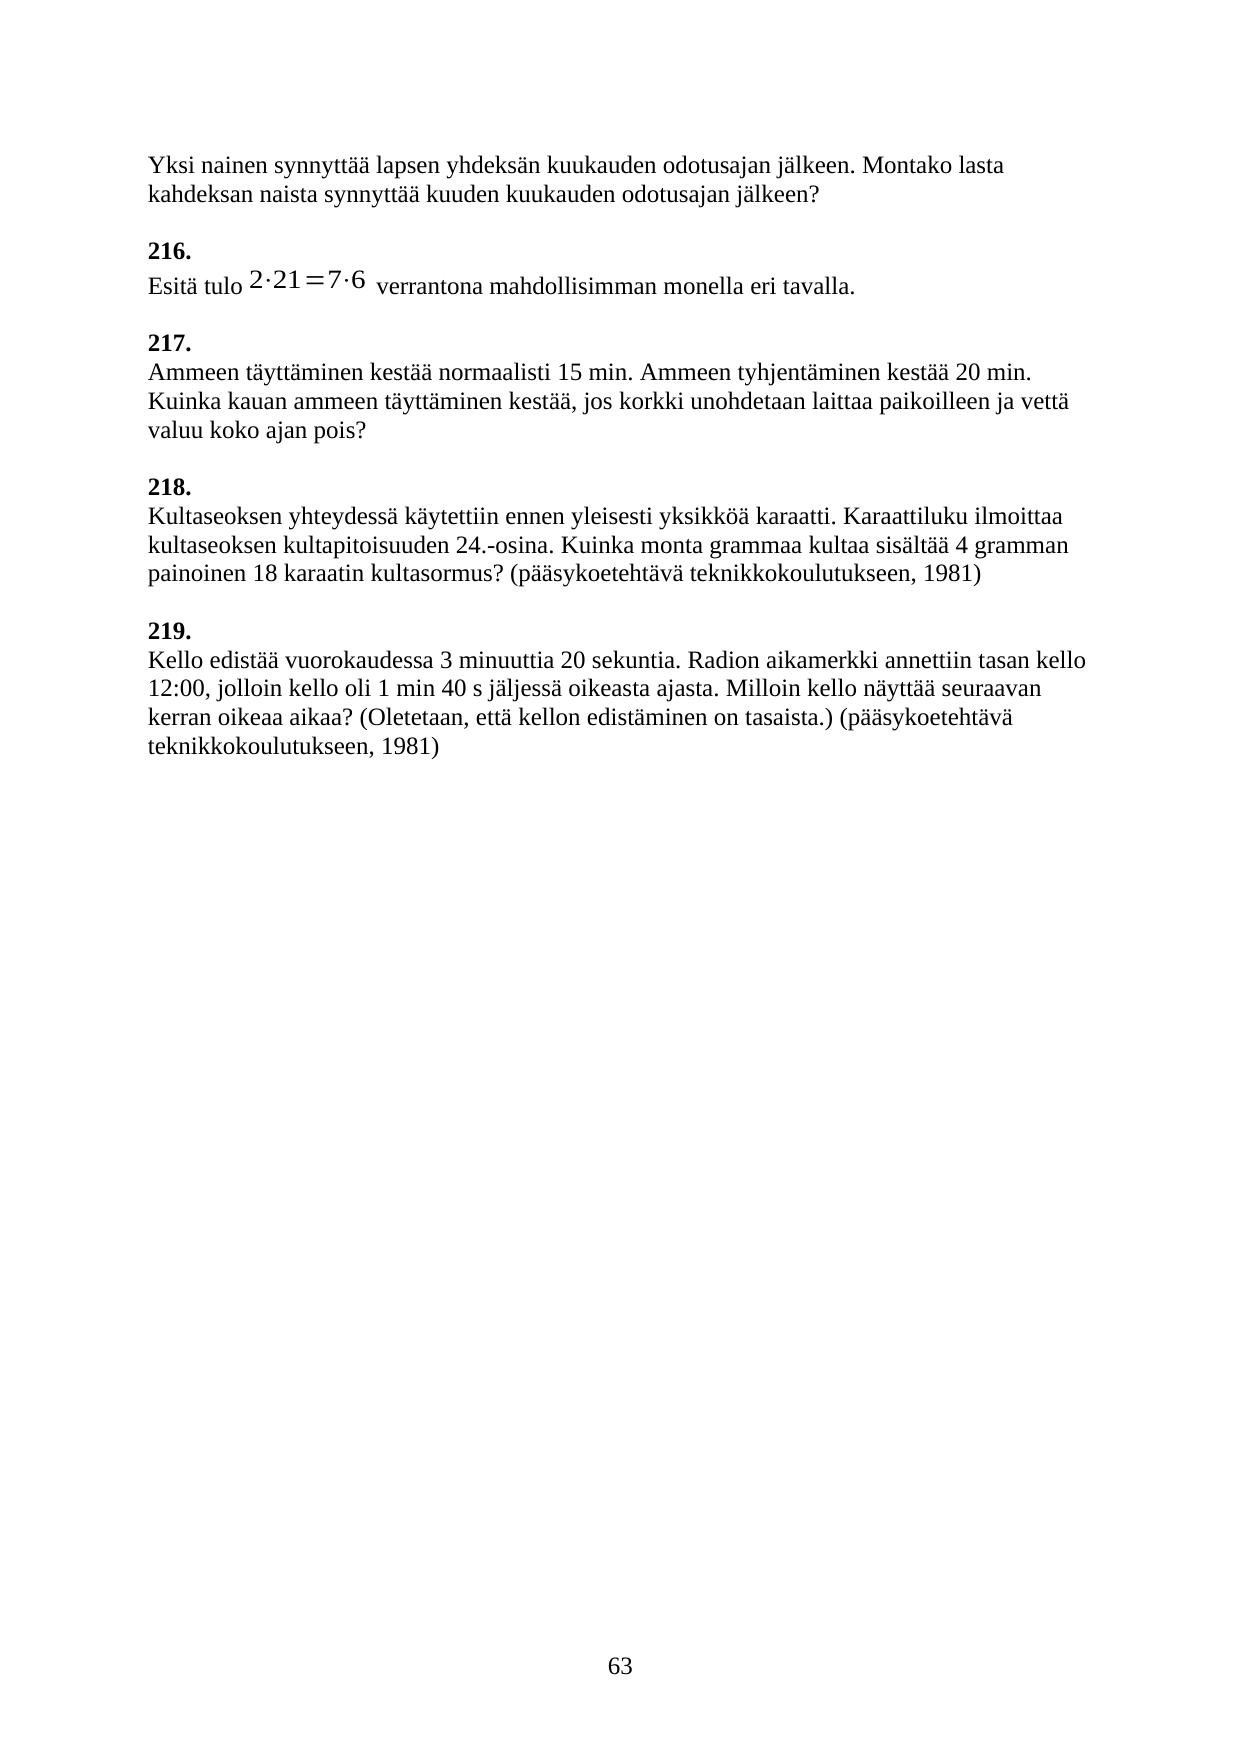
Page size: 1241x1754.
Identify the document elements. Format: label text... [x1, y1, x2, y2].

text Ammeen täyttäminen kestää normaalisti 15 min. Ammeen tyhjentäminen kestää 20 min. Kuinka kauan ammeen täyttäminen kestää, jos korkki unohdetaan laittaa paikoilleen ja vettä valuu koko ajan pois? [148, 357, 1092, 443]
text Kultaseoksen yhteydessä käytettiin ennen yleisesti yksikköä karaatti. Karaattiluku ilmoittaa kultaseoksen kultapitoisuuden 24.-osina. Kuinka monta grammaa kultaa sisältää 4 gramman painoinen 18 karaatin kultasormus? (pääsykoetehtävä teknikkokoulutukseen, 1981) [148, 501, 1092, 587]
text Esitä tulo verrantona mahdollisimman monella eri tavalla. [148, 265, 1092, 300]
text Yksi nainen synnyttää lapsen yhdeksän kuukauden odotusajan jälkeen. Montako lasta kahdeksan naista synnyttää kuuden kuukauden odotusajan jälkeen? [148, 150, 1092, 207]
text Kello edistää vuorokaudessa 3 minuuttia 20 sekuntia. Radion aikamerkki annettiin tasan kello 12:00, jolloin kello oli 1 min 40 s jäljessä oikeasta ajasta. Milloin kello näyttää seuraavan kerran oikeaa aikaa? (Oletetaan, että kellon edistäminen on tasaista.) (pääsykoetehtävä teknikkokoulutukseen, 1981) [148, 645, 1092, 760]
